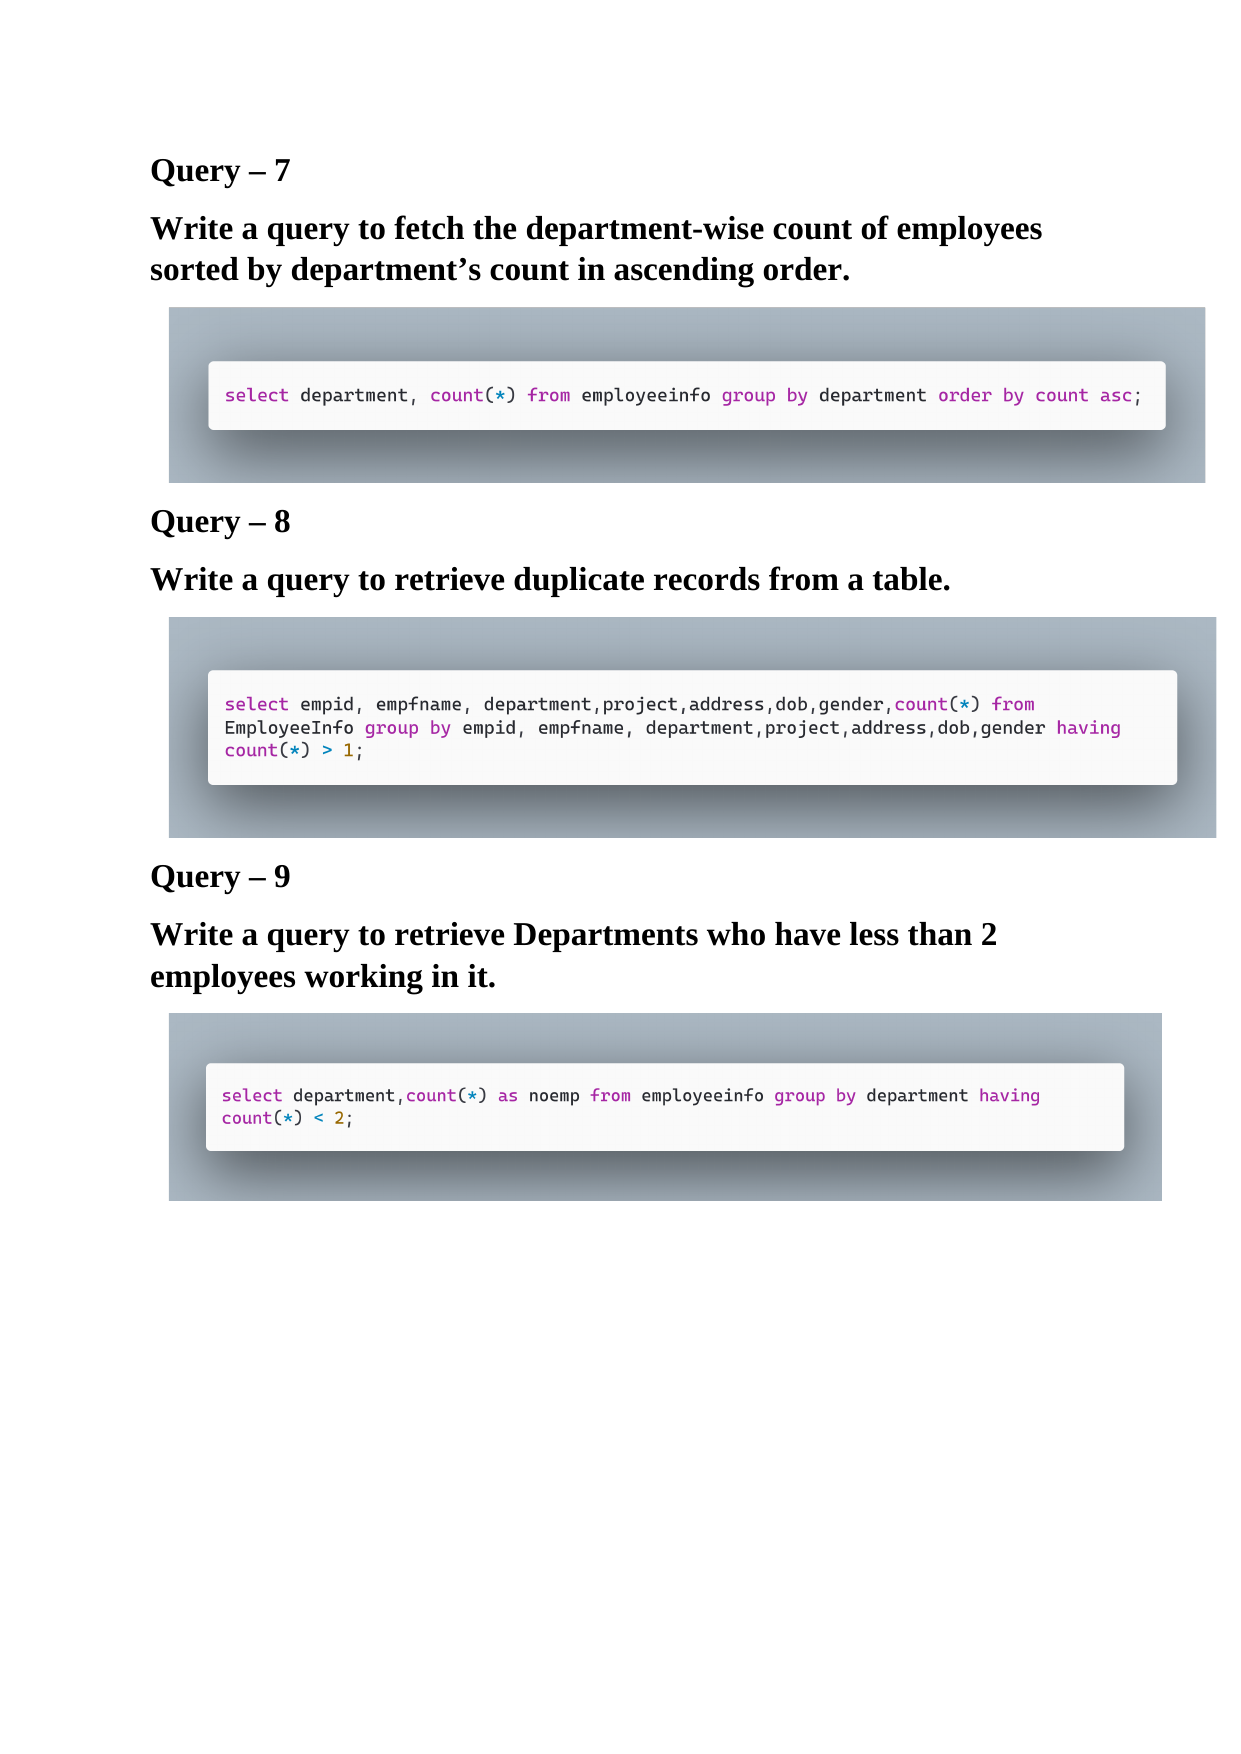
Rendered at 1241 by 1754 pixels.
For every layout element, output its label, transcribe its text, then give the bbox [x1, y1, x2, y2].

text Query – 8 [150, 501, 1090, 539]
text Query – 9 [150, 856, 1090, 895]
text Write a query to retrieve Departments who have less than 2 employees working in it. [150, 914, 1090, 994]
text Write a query to retrieve duplicate records from a table. [150, 559, 1090, 597]
text Write a query to fetch the department-wise count of employees sorted by department’s count in ascending order. [150, 208, 1090, 288]
text Query – 7 [150, 150, 1090, 188]
